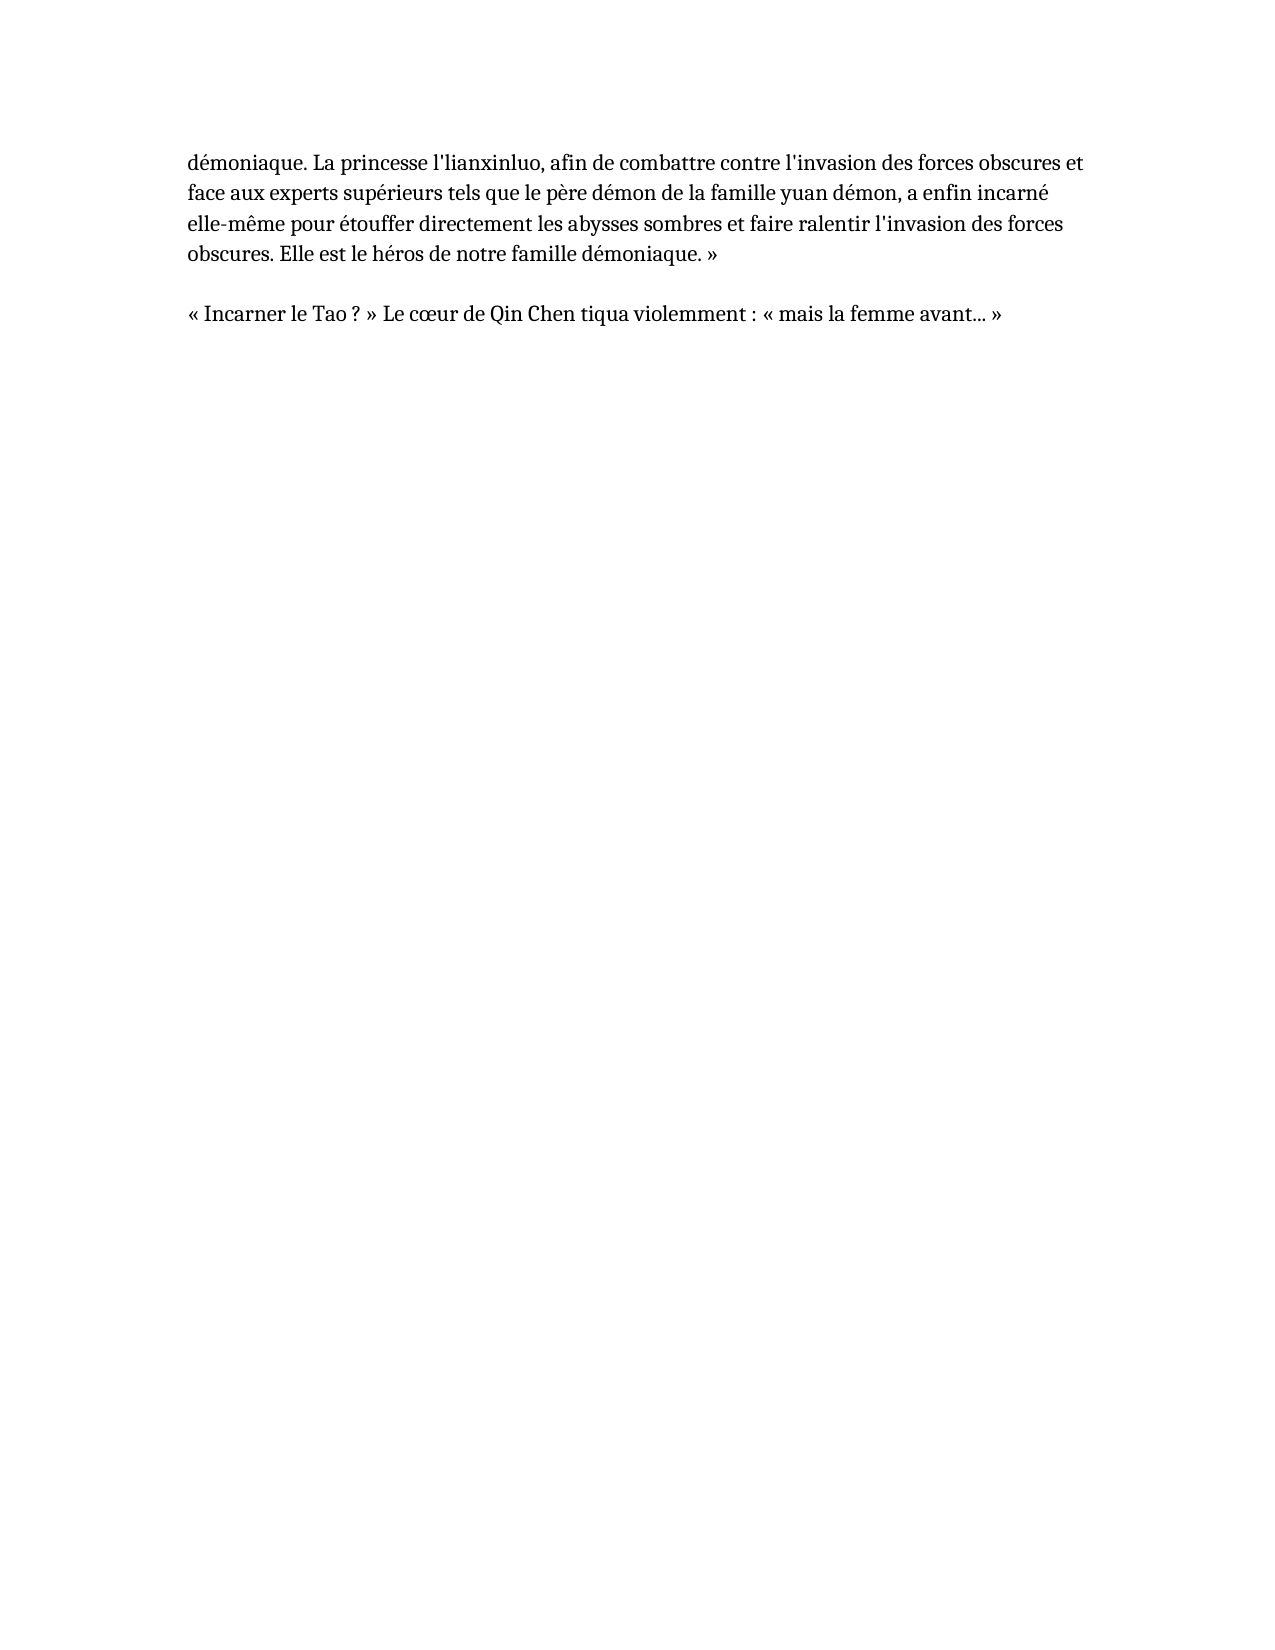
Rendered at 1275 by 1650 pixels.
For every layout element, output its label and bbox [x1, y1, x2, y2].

text [187, 150, 1087, 327]
